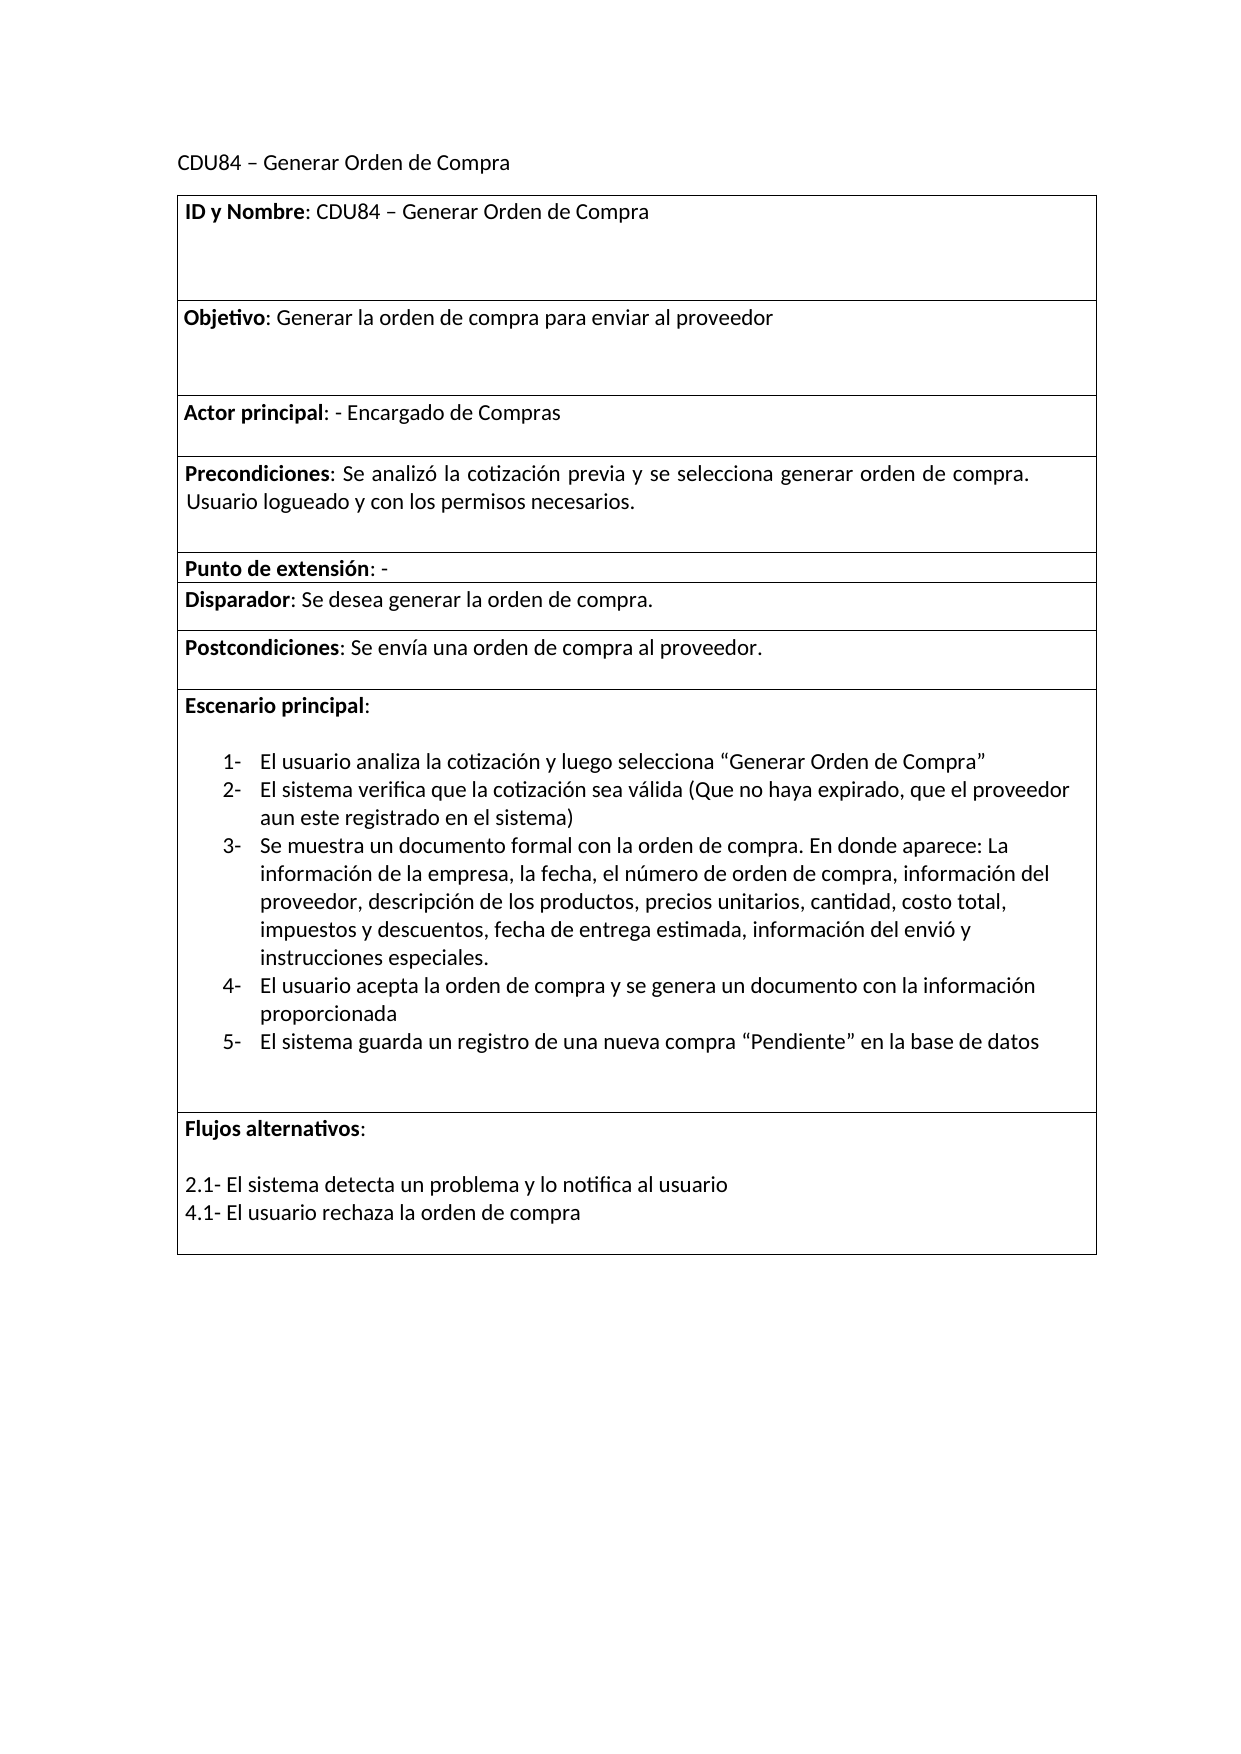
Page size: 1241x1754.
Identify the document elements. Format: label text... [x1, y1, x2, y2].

table_cell Actor principal: - Encargado de Compras [178, 396, 1096, 456]
table_cell Disparador: Se desea generar la orden de compra. [178, 583, 1096, 630]
table_cell Flujos alternativos: 2.1- El sistema detecta un problema y lo notifica al usuario 4.1- El usuario rechaza la orden de compra [178, 1113, 1096, 1254]
table_cell Postcondiciones: Se envía una orden de compra al proveedor. [178, 631, 1096, 689]
table_cell Precondiciones: Se analizó la cotización previa y se selecciona generar orden de compra. Usuario logueado y con los permisos necesarios. [178, 457, 1096, 552]
table_cell Escenario principal: El usuario analiza la cotización y luego selecciona “Generar Orden de Compra” El sistema verifica que la cotización sea válida (Que no haya expirado, que el proveedor aun este registrado en el sistema) Se muestra un documento formal con la orden de compra. En donde aparece: La información de la empresa, la fecha, el número de orden de compra, información del proveedor, descripción de los productos, precios unitarios, cantidad, costo total, impuestos y descuentos, fecha de entrega estimada, información del envió y instrucciones especiales. El usuario acepta la orden de compra y se genera un documento con la información proporcionada El sistema guarda un registro de una nueva compra “Pendiente” en la base de datos [178, 690, 1096, 1112]
text CDU84 – Generar Orden de Compra [177, 148, 1063, 176]
table_cell Punto de extensión: - [178, 553, 1096, 582]
table_header ID y Nombre: CDU84 – Generar Orden de Compra [178, 196, 1096, 300]
table_cell Objetivo: Generar la orden de compra para enviar al proveedor [178, 301, 1096, 395]
